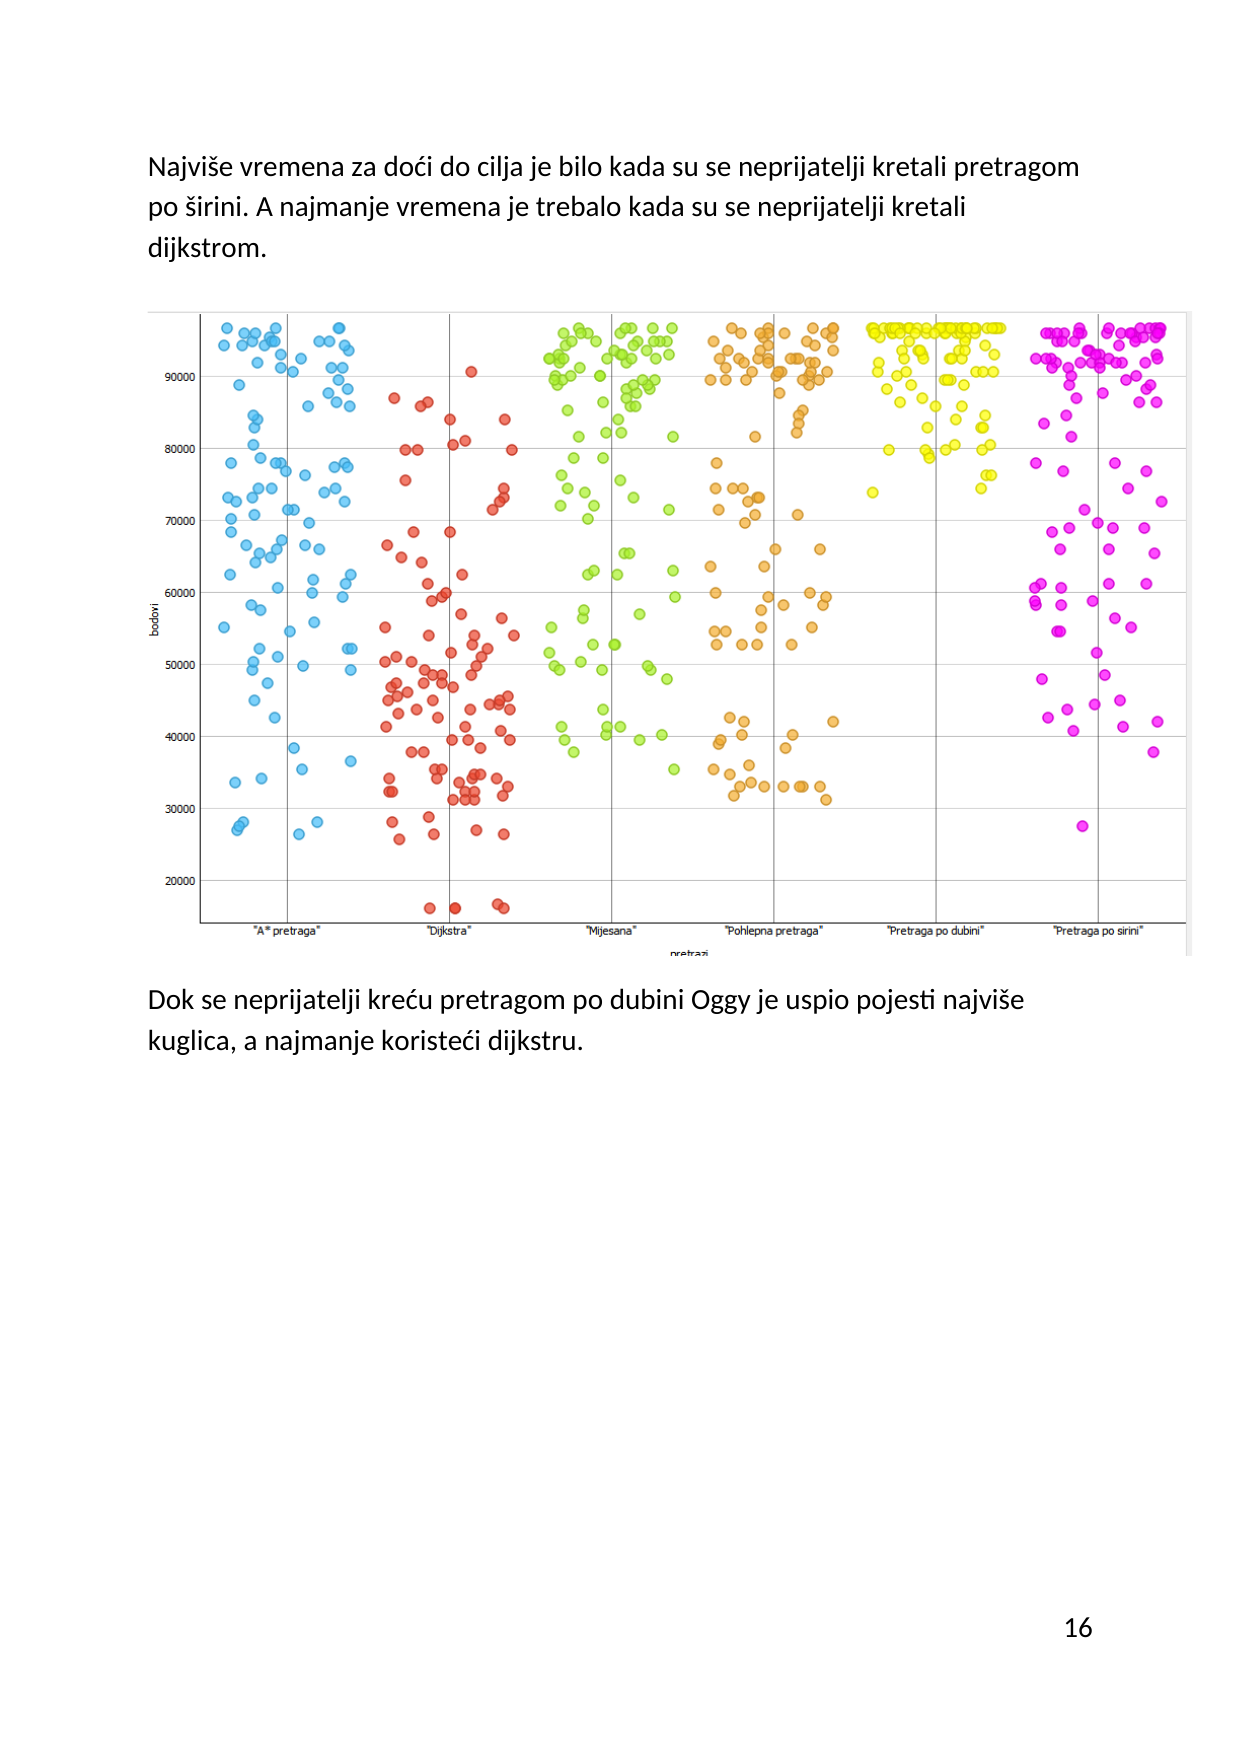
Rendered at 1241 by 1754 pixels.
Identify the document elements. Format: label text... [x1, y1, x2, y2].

picture [147, 311, 1193, 956]
text Najviše vremena za doći do cilja je bilo kada su se neprijatelji kretali pretragom po širini. A najmanje vremena je trebalo kada su se neprijatelji kretali dijkstrom. [148, 148, 1093, 311]
text Dok se neprijatelji kreću pretragom po dubini Oggy je uspio pojesti najviše kuglica, a najmanje koristeći dijkstru. [148, 981, 1093, 1058]
